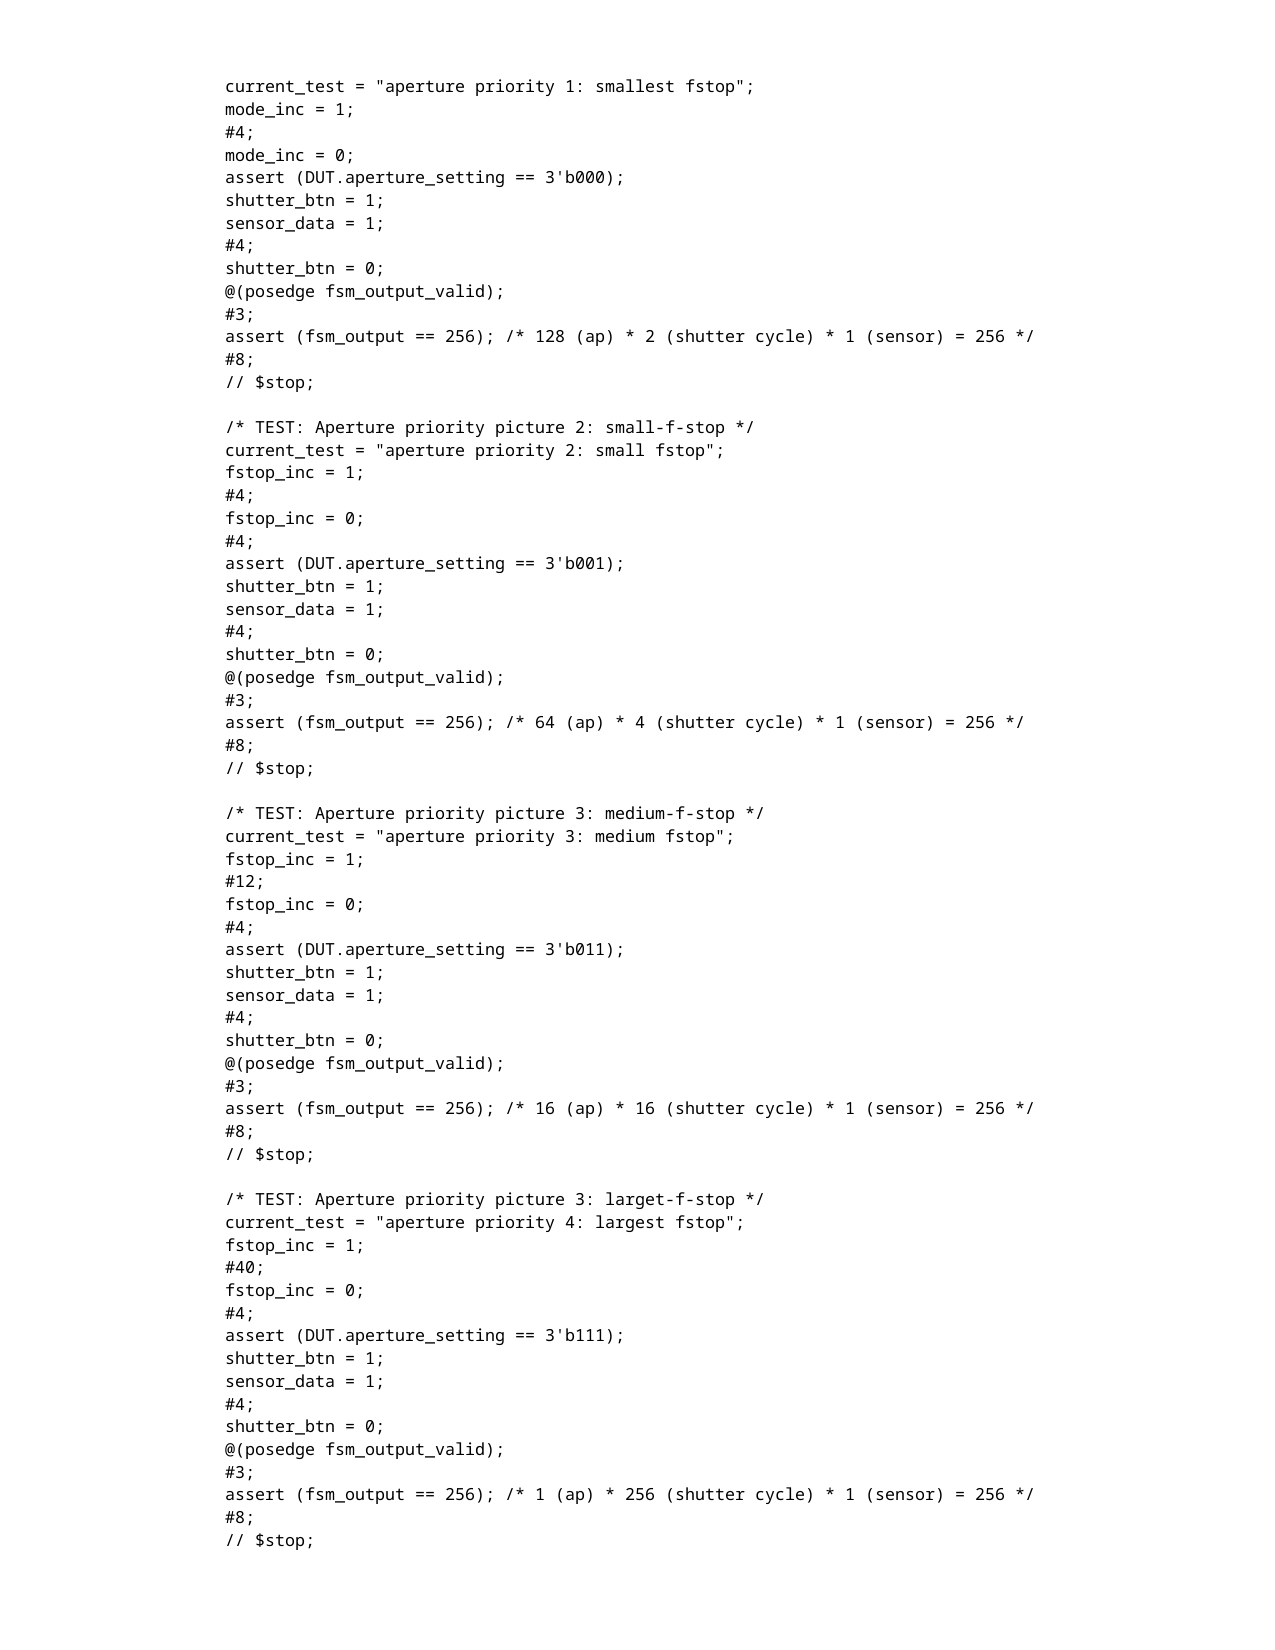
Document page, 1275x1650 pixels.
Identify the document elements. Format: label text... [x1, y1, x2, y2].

text shutter_btn = 0; [75, 643, 1200, 665]
text assert (fsm_output == 256); /* 64 (ap) * 4 (shutter cycle) * 1 (sensor) = 256 */ [75, 711, 1200, 733]
text /* TEST: Aperture priority picture 3: medium-f-stop */ [75, 802, 1200, 824]
text fstop_inc = 1; [75, 1233, 1200, 1256]
text #4; [75, 1392, 1200, 1415]
text #4; [75, 234, 1200, 257]
text shutter_btn = 0; [75, 257, 1200, 279]
text assert (fsm_output == 256); /* 16 (ap) * 16 (shutter cycle) * 1 (sensor) = 256 */ [75, 1097, 1200, 1119]
text assert (fsm_output == 256); /* 1 (ap) * 256 (shutter cycle) * 1 (sensor) = 256 */ [75, 1483, 1200, 1506]
text #8; [75, 347, 1200, 370]
text mode_inc = 0; [75, 143, 1200, 166]
text assert (DUT.aperture_setting == 3'b000); [75, 166, 1200, 188]
text fstop_inc = 0; [75, 1278, 1200, 1301]
text #8; [75, 733, 1200, 756]
text assert (DUT.aperture_setting == 3'b001); [75, 552, 1200, 574]
text #40; [75, 1256, 1200, 1278]
text shutter_btn = 1; [75, 1347, 1200, 1369]
text // $stop; [75, 1142, 1200, 1165]
text #4; [75, 620, 1200, 643]
text /* TEST: Aperture priority picture 3: larget-f-stop */ [75, 1188, 1200, 1210]
text shutter_btn = 0; [75, 1029, 1200, 1051]
text #4; [75, 120, 1200, 143]
text #4; [75, 915, 1200, 938]
text #4; [75, 1006, 1200, 1029]
text #4; [75, 484, 1200, 506]
text current_test = "aperture priority 4: largest fstop"; [75, 1210, 1200, 1233]
text #12; [75, 870, 1200, 892]
text #4; [75, 529, 1200, 552]
text fstop_inc = 1; [75, 847, 1200, 870]
text assert (DUT.aperture_setting == 3'b011); [75, 938, 1200, 961]
text // $stop; [75, 1528, 1200, 1551]
text sensor_data = 1; [75, 1369, 1200, 1392]
text #3; [75, 302, 1200, 325]
text #3; [75, 688, 1200, 711]
text @(posedge fsm_output_valid); [75, 1051, 1200, 1074]
text mode_inc = 1; [75, 98, 1200, 120]
text #8; [75, 1506, 1200, 1528]
text current_test = "aperture priority 1: smallest fstop"; [75, 75, 1200, 98]
text #3; [75, 1460, 1200, 1483]
text shutter_btn = 1; [75, 574, 1200, 597]
text sensor_data = 1; [75, 983, 1200, 1006]
text sensor_data = 1; [75, 211, 1200, 234]
text fstop_inc = 0; [75, 892, 1200, 915]
text @(posedge fsm_output_valid); [75, 1437, 1200, 1460]
text @(posedge fsm_output_valid); [75, 665, 1200, 688]
text #3; [75, 1074, 1200, 1097]
text sensor_data = 1; [75, 597, 1200, 620]
text fstop_inc = 0; [75, 506, 1200, 529]
text /* TEST: Aperture priority picture 2: small-f-stop */ [75, 416, 1200, 438]
text assert (fsm_output == 256); /* 128 (ap) * 2 (shutter cycle) * 1 (sensor) = 256 */ [75, 325, 1200, 347]
text current_test = "aperture priority 2: small fstop"; [75, 438, 1200, 461]
text @(posedge fsm_output_valid); [75, 279, 1200, 302]
text shutter_btn = 0; [75, 1415, 1200, 1437]
text #8; [75, 1119, 1200, 1142]
text shutter_btn = 1; [75, 961, 1200, 983]
text shutter_btn = 1; [75, 188, 1200, 211]
text fstop_inc = 1; [75, 461, 1200, 484]
text // $stop; [75, 370, 1200, 393]
text // $stop; [75, 756, 1200, 779]
text current_test = "aperture priority 3: medium fstop"; [75, 824, 1200, 847]
text assert (DUT.aperture_setting == 3'b111); [75, 1324, 1200, 1347]
text #4; [75, 1301, 1200, 1324]
